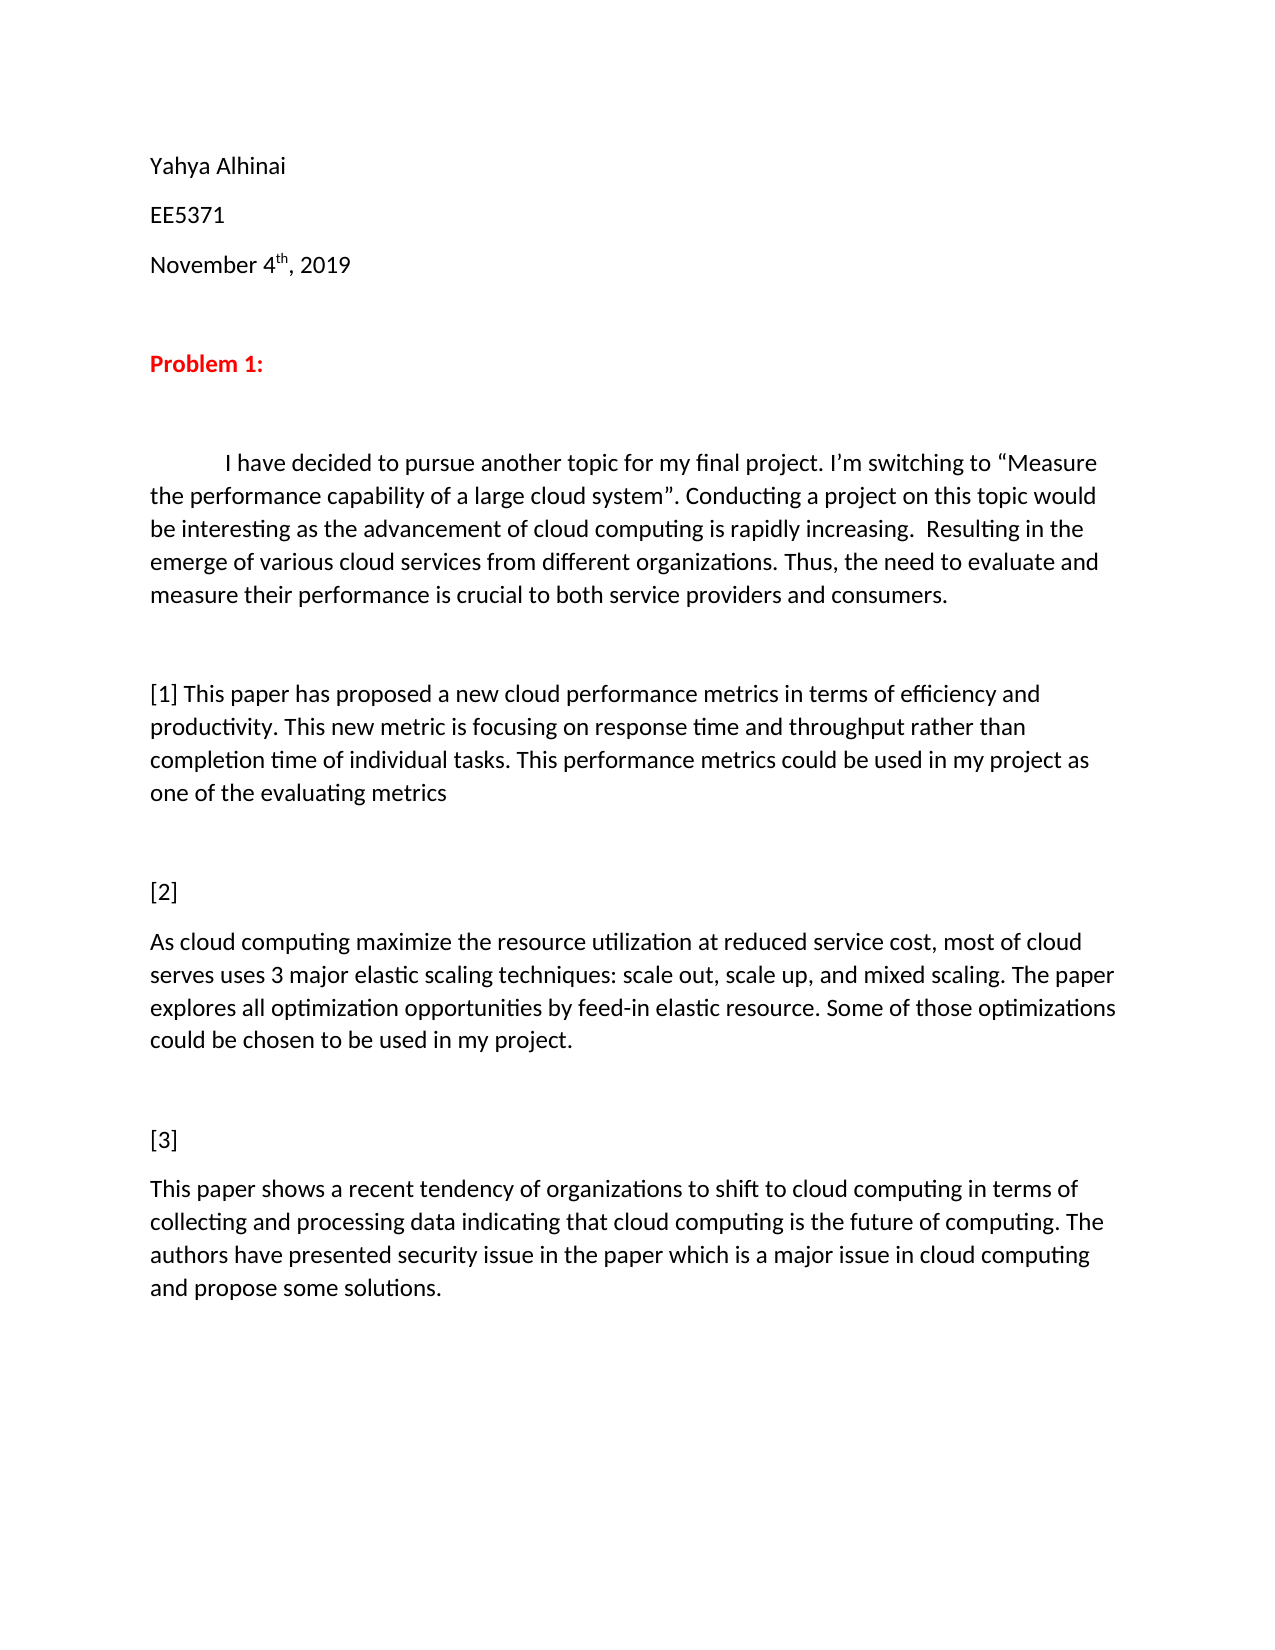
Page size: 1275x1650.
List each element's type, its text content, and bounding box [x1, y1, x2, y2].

text November 4th, 2019 [150, 249, 1125, 280]
text I have decided to pursue another topic for my final project. I’m switching to “Measure the performance capability of a large cloud system”. Conducting a project on this topic would be interesting as the advancement of cloud computing is rapidly increasing. Resulting in the emerge of various cloud services from different organizations. Thus, the need to evaluate and measure their performance is crucial to both service providers and consumers. [150, 447, 1125, 610]
text [1] This paper has proposed a new cloud performance metrics in terms of efficiency and productivity. This new metric is focusing on response time and throughput rather than completion time of individual tasks. This performance metrics could be used in my project as one of the evaluating metrics [150, 678, 1125, 808]
text As cloud computing maximize the resource utilization at reduced service cost, most of cloud serves uses 3 major elastic scaling techniques: scale out, scale up, and mixed scaling. The paper explores all optimization opportunities by feed-in elastic resource. Some of those optimizations could be chosen to be used in my project. [150, 926, 1125, 1055]
text [3] [150, 1124, 1125, 1154]
text EE5371 [150, 199, 1125, 230]
text Yahya Alhinai [150, 150, 1125, 181]
text Problem 1: [150, 348, 1125, 379]
text [2] [150, 876, 1125, 907]
text This paper shows a recent tendency of organizations to shift to cloud computing in terms of collecting and processing data indicating that cloud computing is the future of computing. The authors have presented security issue in the paper which is a major issue in cloud computing and propose some solutions. [150, 1173, 1125, 1303]
